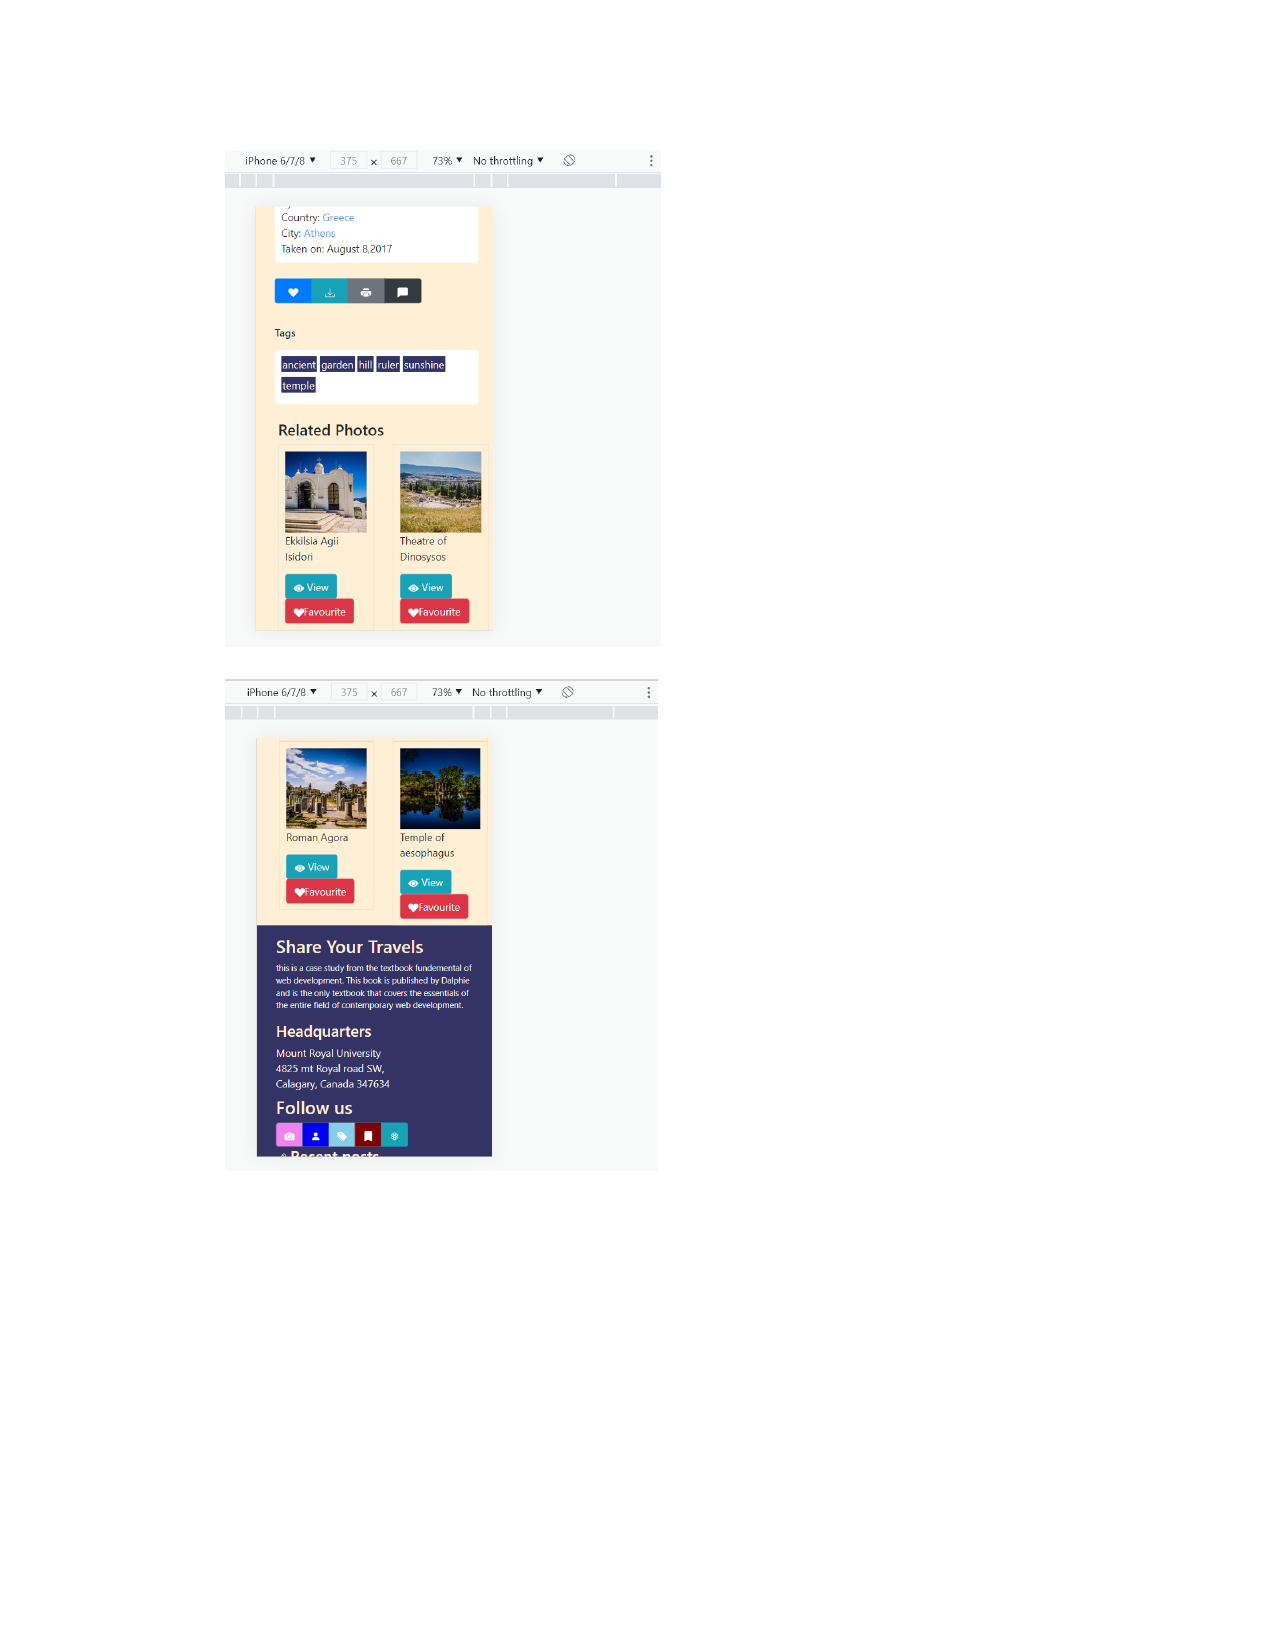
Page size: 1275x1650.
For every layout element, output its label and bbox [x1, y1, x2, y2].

picture [225, 679, 658, 1171]
picture [225, 150, 661, 647]
